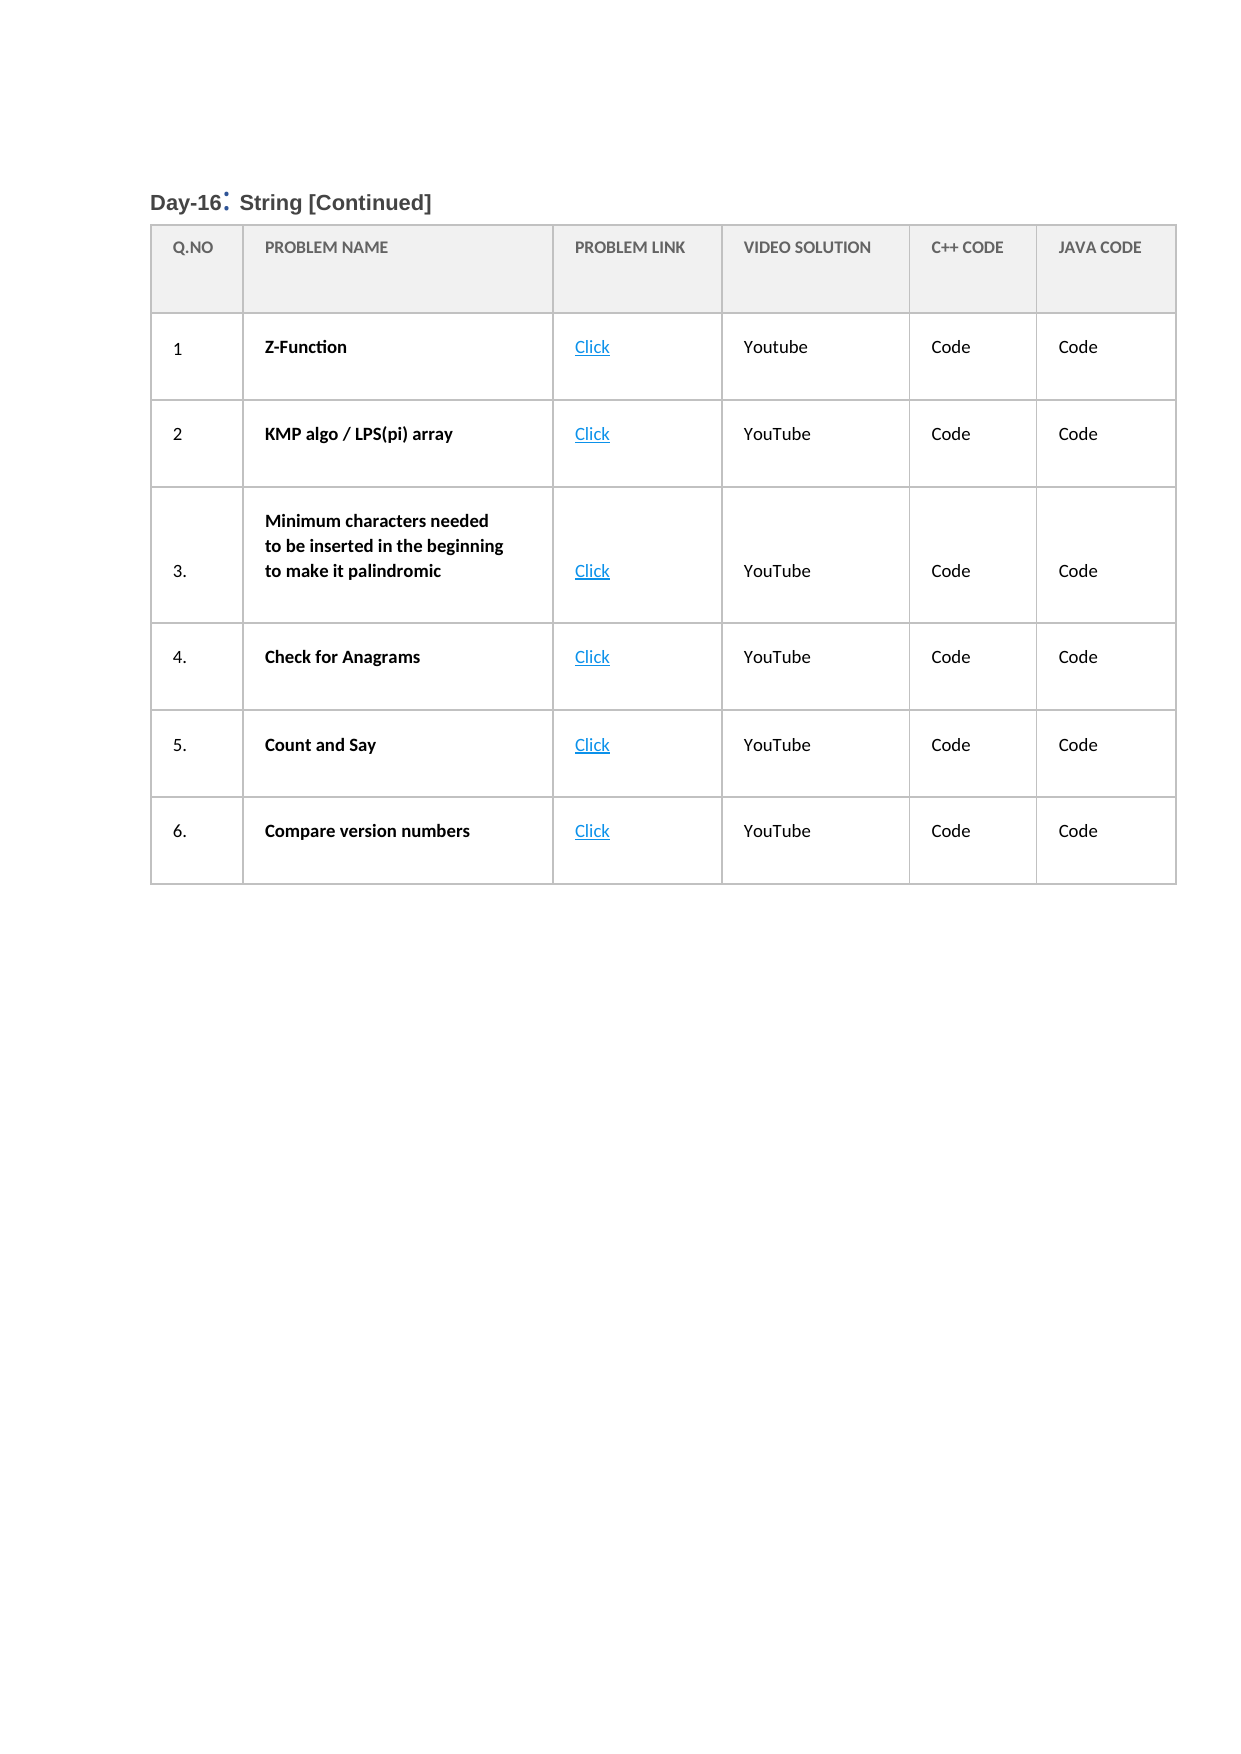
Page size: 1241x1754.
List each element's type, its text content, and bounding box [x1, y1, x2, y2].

table_cell 2 [152, 401, 242, 486]
table_header JAVA CODE [1037, 226, 1175, 312]
table_header C++ CODE [910, 226, 1036, 312]
table_cell YouTube [723, 711, 909, 796]
table_cell Code [1037, 798, 1175, 883]
table_cell Code [910, 624, 1036, 709]
table_cell Code [910, 798, 1036, 883]
table_cell Code [910, 488, 1036, 622]
table_cell YouTube [723, 401, 909, 486]
table_cell Code [1037, 314, 1175, 399]
table_cell Z-Function [244, 314, 552, 399]
table_cell YouTube [723, 798, 909, 883]
table_cell Compare version numbers [244, 798, 552, 883]
table_cell 1 [152, 314, 242, 399]
table_cell 4. [152, 624, 242, 709]
table_cell Youtube [723, 314, 909, 399]
table_cell KMP algo / LPS(pi) array [244, 401, 552, 486]
table_header PROBLEM LINK [554, 226, 721, 312]
table_cell Code [910, 314, 1036, 399]
table_cell Code [910, 401, 1036, 486]
table_cell 6. [152, 798, 242, 883]
table_cell Code [910, 711, 1036, 796]
table_cell Check for Anagrams [244, 624, 552, 709]
table_cell Click [554, 401, 721, 486]
table_cell Count and Say [244, 711, 552, 796]
table_cell Click [554, 798, 721, 883]
subtitle Day-16: String [Continued] [150, 175, 1090, 220]
table_cell Code [1037, 401, 1175, 486]
table_cell Code [1037, 624, 1175, 709]
table_cell 5. [152, 711, 242, 796]
table_cell Code [1037, 488, 1175, 622]
table_cell 3. [152, 488, 242, 622]
table_header Q.NO [152, 226, 242, 312]
table_cell Click [554, 711, 721, 796]
table_cell YouTube [723, 488, 909, 622]
table_cell YouTube [723, 624, 909, 709]
table_cell Code [1037, 711, 1175, 796]
table_header PROBLEM NAME [244, 226, 552, 312]
table_cell Click [554, 314, 721, 399]
table_cell Click [554, 488, 721, 622]
table_cell Minimum characters needed to be inserted in the beginning to make it palindromic [244, 488, 552, 622]
table_cell Click [554, 624, 721, 709]
table_header VIDEO SOLUTION [723, 226, 909, 312]
